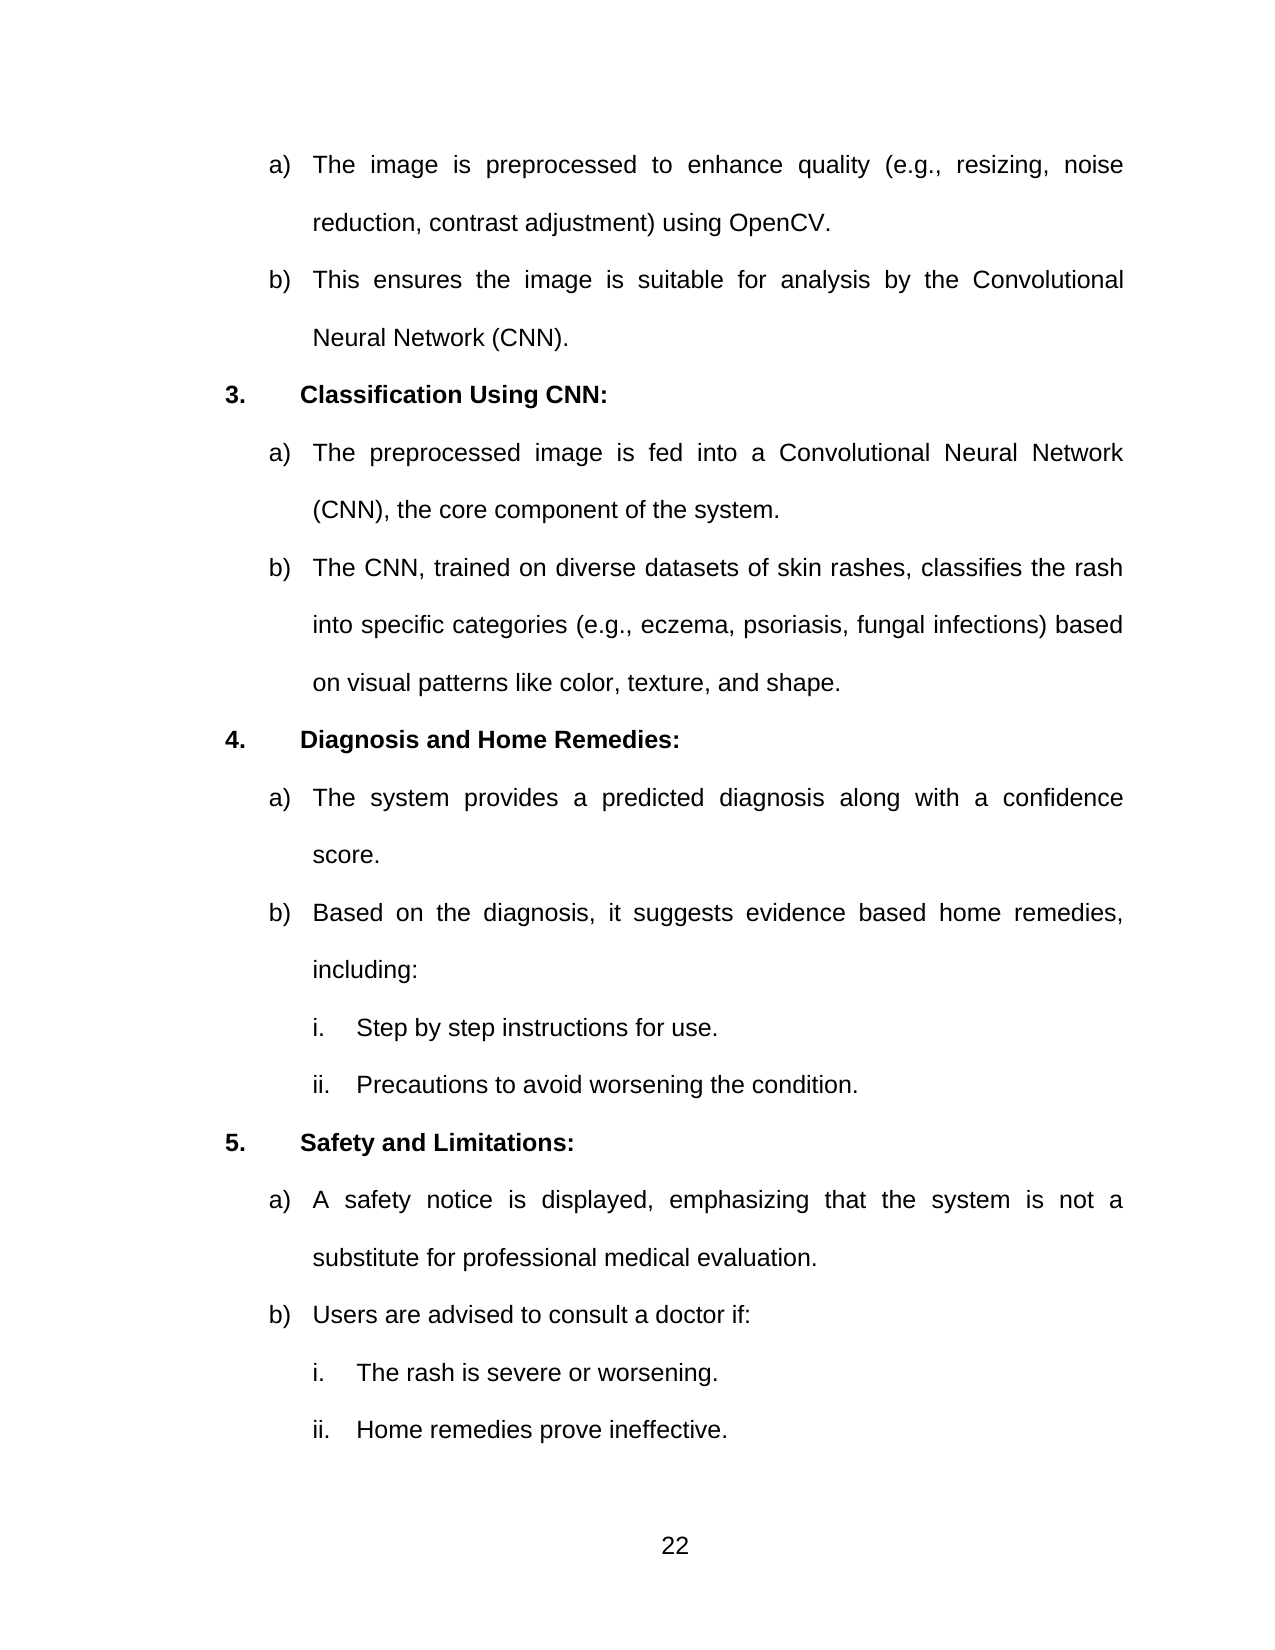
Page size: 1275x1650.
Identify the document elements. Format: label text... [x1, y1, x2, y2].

list Precautions to avoid worsening the condition. [312, 1070, 1125, 1099]
list Diagnosis and Home Remedies: [225, 725, 1125, 754]
list The system provides a predicted diagnosis along with a confidence score. [269, 782, 1125, 869]
list The CNN, trained on diverse datasets of skin rashes, classifies the rash into specific categories (e.g., eczema, psoriasis, fungal infections) based on visual patterns like color, texture, and shape. [269, 552, 1125, 696]
list The preprocessed image is fed into a Convolutional Neural Network (CNN), the core component of the system. [269, 437, 1125, 524]
list The rash is severe or worsening. [312, 1357, 1125, 1386]
list A safety notice is displayed, emphasizing that the system is not a substitute for professional medical evaluation. [269, 1185, 1125, 1271]
list Classification Using CNN: [225, 380, 1125, 409]
list Safety and Limitations: [225, 1127, 1125, 1156]
list Based on the diagnosis, it suggests evidence based home remedies, including: [269, 897, 1125, 984]
list Users are advised to consult a doctor if: [269, 1300, 1125, 1329]
list The image is preprocessed to enhance quality (e.g., resizing, noise reduction, contrast adjustment) using OpenCV. [269, 150, 1125, 236]
list Home remedies prove ineffective. [312, 1415, 1125, 1444]
list This ensures the image is suitable for analysis by the Convolutional Neural Network (CNN). [269, 265, 1125, 351]
list Step by step instructions for use. [312, 1012, 1125, 1041]
